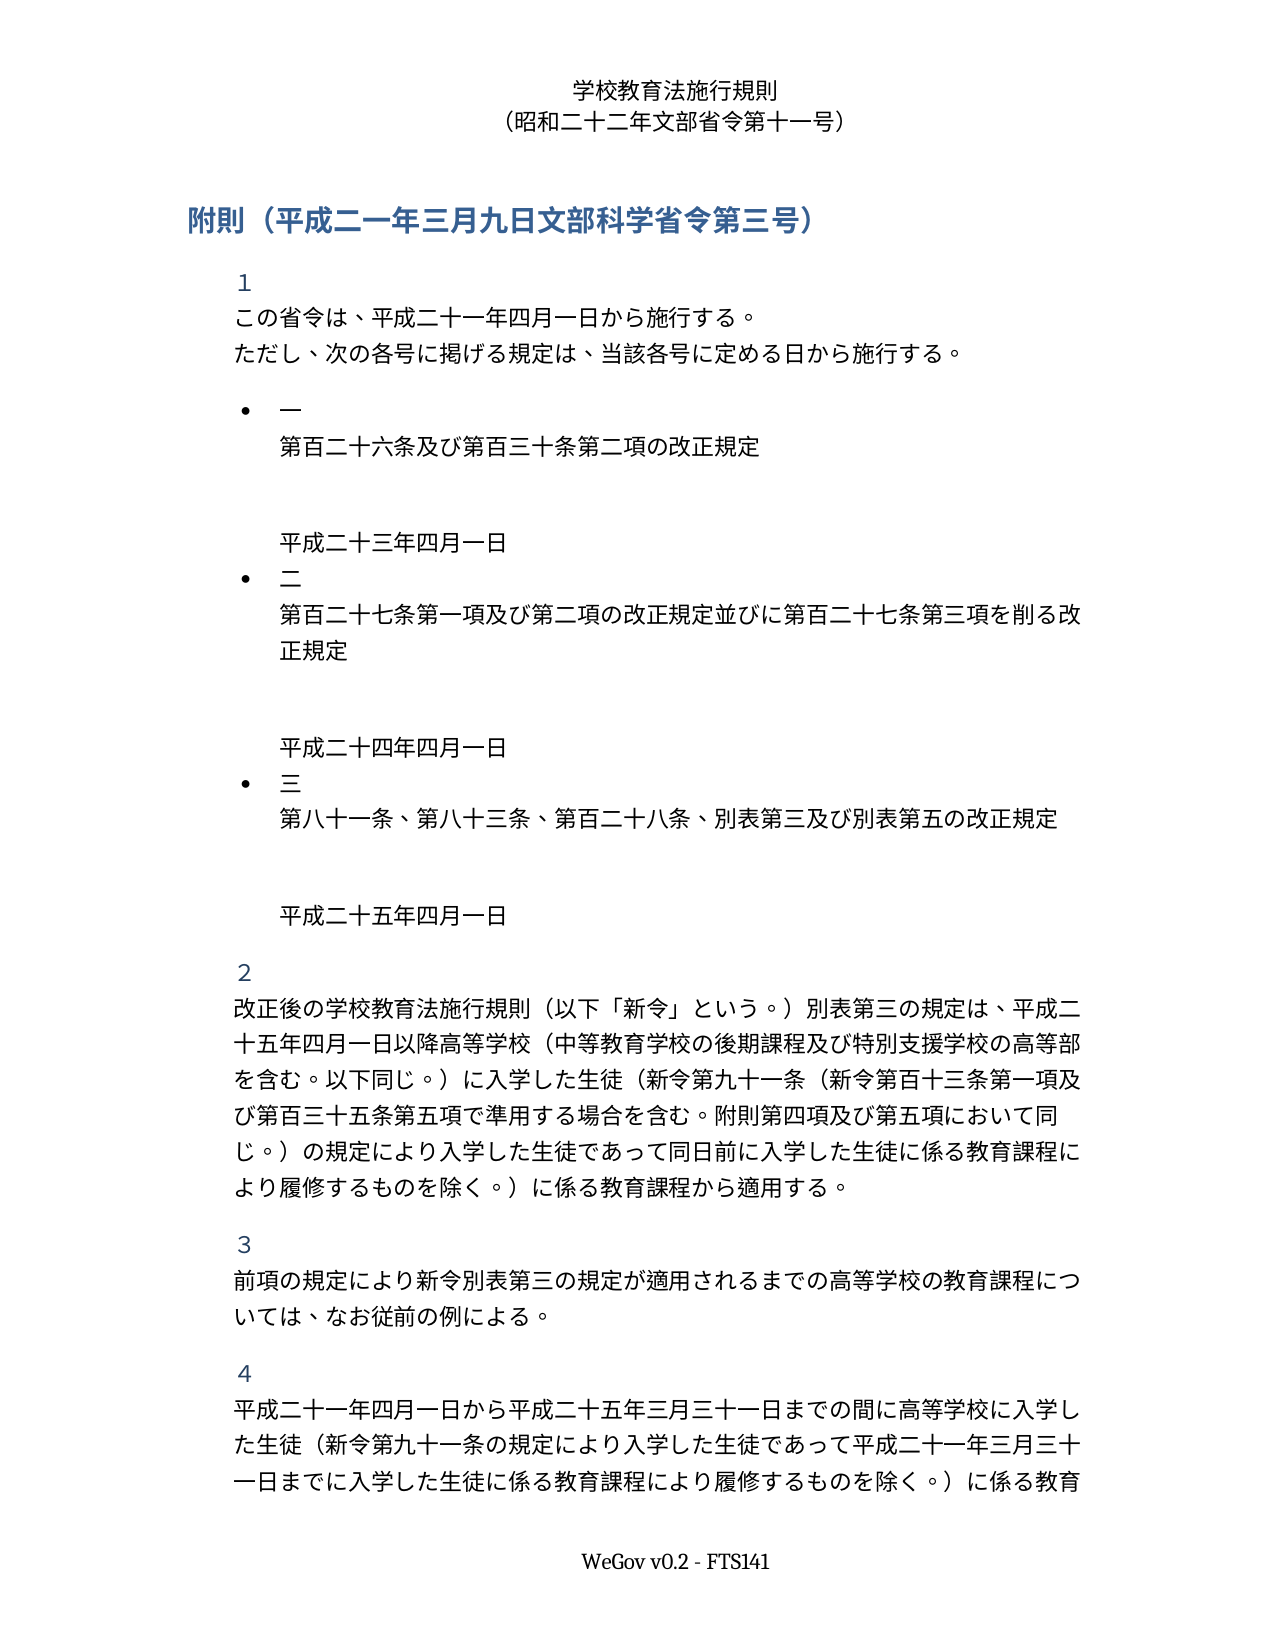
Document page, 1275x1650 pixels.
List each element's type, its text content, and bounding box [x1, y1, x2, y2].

subtitle ４ [233, 1358, 1087, 1389]
list 三 第八十一条、第八十三条、第百二十八条、別表第三及び別表第五の改正規定 平成二十五年四月一日 [242, 767, 1087, 931]
text 前項の規定により新令別表第三の規定が適用されるまでの高等学校の教育課程については、なお従前の例による。 [233, 1265, 1087, 1332]
subtitle ３ [233, 1229, 1087, 1260]
list 二 第百二十七条第一項及び第二項の改正規定並びに第百二十七条第三項を削る改正規定 平成二十四年四月一日 [242, 563, 1087, 763]
subtitle ２ [233, 957, 1087, 988]
list 一 第百二十六条及び第百三十条第二項の改正規定 平成二十三年四月一日 [242, 395, 1087, 559]
subtitle １ [233, 266, 1087, 298]
subtitle 附則（平成二一年三月九日文部科学省令第三号） [187, 200, 1087, 240]
text 改正後の学校教育法施行規則（以下「新令」という。）別表第三の規定は、平成二十五年四月一日以降高等学校（中等教育学校の後期課程及び特別支援学校の高等部を含む。以下同じ。）に入学した生徒（新令第九十一条（新令第百十三条第一項及び第百三十五条第五項で準用する場合を含む。附則第四項及び第五項において同じ。）の規定により入学した生徒であって同日前に入学した生徒に係る教育課程により履修するものを除く。）に係る教育課程から適用する。 [233, 992, 1087, 1203]
text この省令は、平成二十一年四月一日から施行する。 ただし、次の各号に掲げる規定は、当該各号に定める日から施行する。 [233, 302, 1087, 369]
